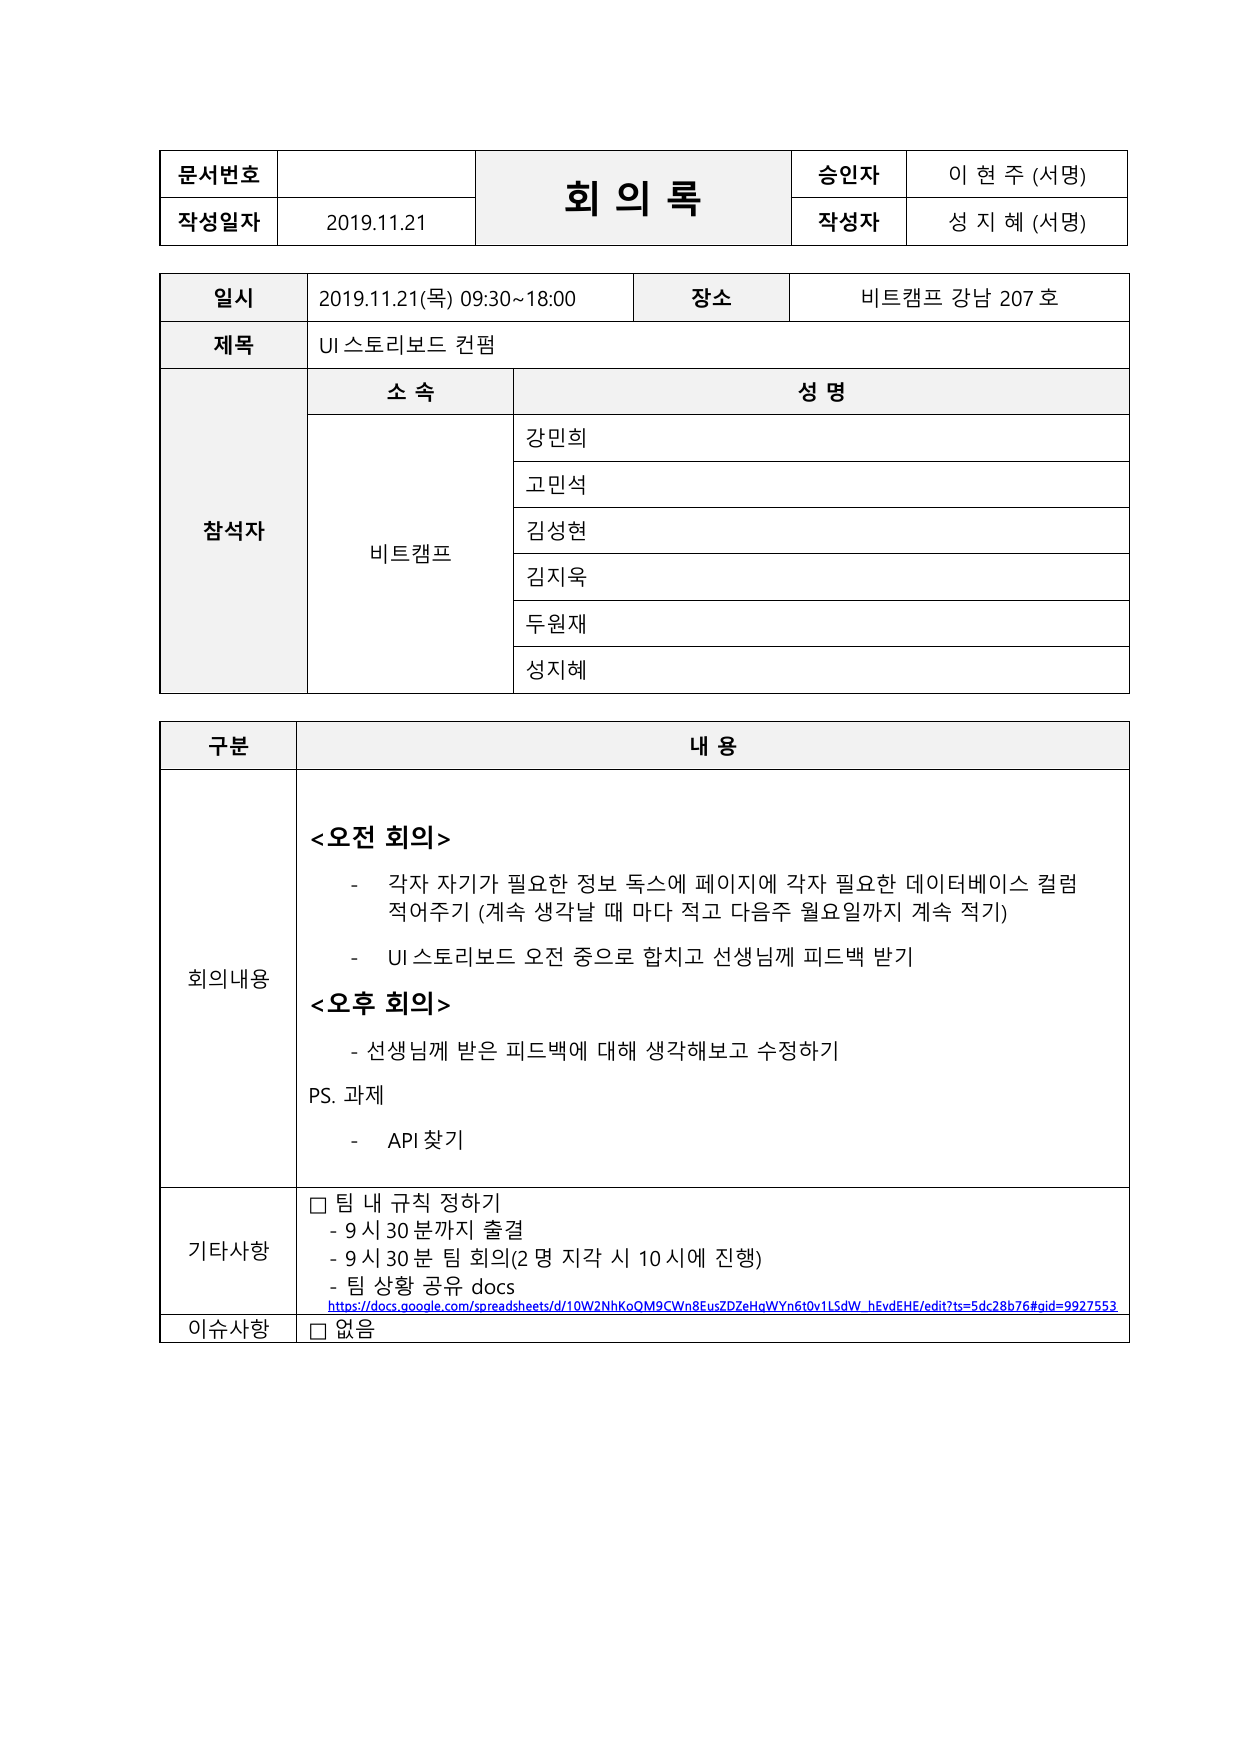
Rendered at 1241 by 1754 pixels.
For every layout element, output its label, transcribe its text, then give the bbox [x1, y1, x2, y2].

table_header 내 용 [297, 722, 1129, 768]
table_cell 팀 내 규칙 정하기 - 9시30분까지 출결 - 9시30분 팀 회의(2명 지각 시 10시에 진행) - 팀 상황 공유 docs https://docs.google.com/spreadsheets/d/10W2NhKoQM9CWn8EusZDZeHqWYn6t0v1LSdW_hEvdEHE/edit?ts=5dc28b76#gid=9927553 [297, 1188, 1129, 1313]
table_header 구분 [161, 722, 296, 768]
table_cell 작성일자 [161, 198, 277, 244]
table_cell 기타사항 [161, 1188, 296, 1313]
table_header [278, 151, 475, 197]
table_cell 성 지 혜 (서명) [907, 198, 1127, 244]
table_cell 소 속 [308, 369, 513, 414]
table_cell <오전 회의> 각자 자기가 필요한 정보 독스에 페이지에 각자 필요한 데이터베이스 컬럼 적어주기 (계속 생각날 때 마다 적고 다음주 월요일까지 계속 적기) UI스토리보드 오전 중으로 합치고 선생님께 피드백 받기 <오후 회의> - 선생님께 받은 피드백에 대해 생각해보고 수정하기 PS. 과제 API찾기 [297, 770, 1129, 1187]
table_cell 작성자 [792, 198, 906, 244]
table_header 회 의 록 [476, 151, 791, 244]
table_cell 고민석 [514, 462, 1129, 507]
table_cell 참석자 [161, 369, 307, 692]
table_cell 제목 [161, 322, 307, 368]
table_cell 없음 [297, 1315, 1129, 1342]
table_cell 성 명 [514, 369, 1129, 414]
table_cell 김지욱 [514, 554, 1129, 600]
table_cell 2019.11.21 [278, 198, 475, 244]
table_cell 성지혜 [514, 647, 1129, 692]
table_header 비트캠프 강남 207호 [790, 274, 1129, 321]
table_header 장소 [634, 274, 789, 321]
table_cell 회의내용 [161, 770, 296, 1187]
table_cell 강민희 [514, 415, 1129, 461]
table_cell 비트캠프 [308, 415, 513, 692]
table_cell 이슈사항 [161, 1315, 296, 1342]
table_header 승인자 [792, 151, 906, 197]
table_cell UI스토리보드 컨펌 [308, 322, 1129, 368]
table_cell 두원재 [514, 601, 1129, 646]
table_cell 김성현 [514, 508, 1129, 553]
table_header 2019.11.21(목) 09:30~18:00 [308, 274, 633, 321]
table_header 이 현 주 (서명) [907, 151, 1127, 197]
table_header 일시 [161, 274, 307, 321]
table_header 문서번호 [161, 151, 277, 197]
